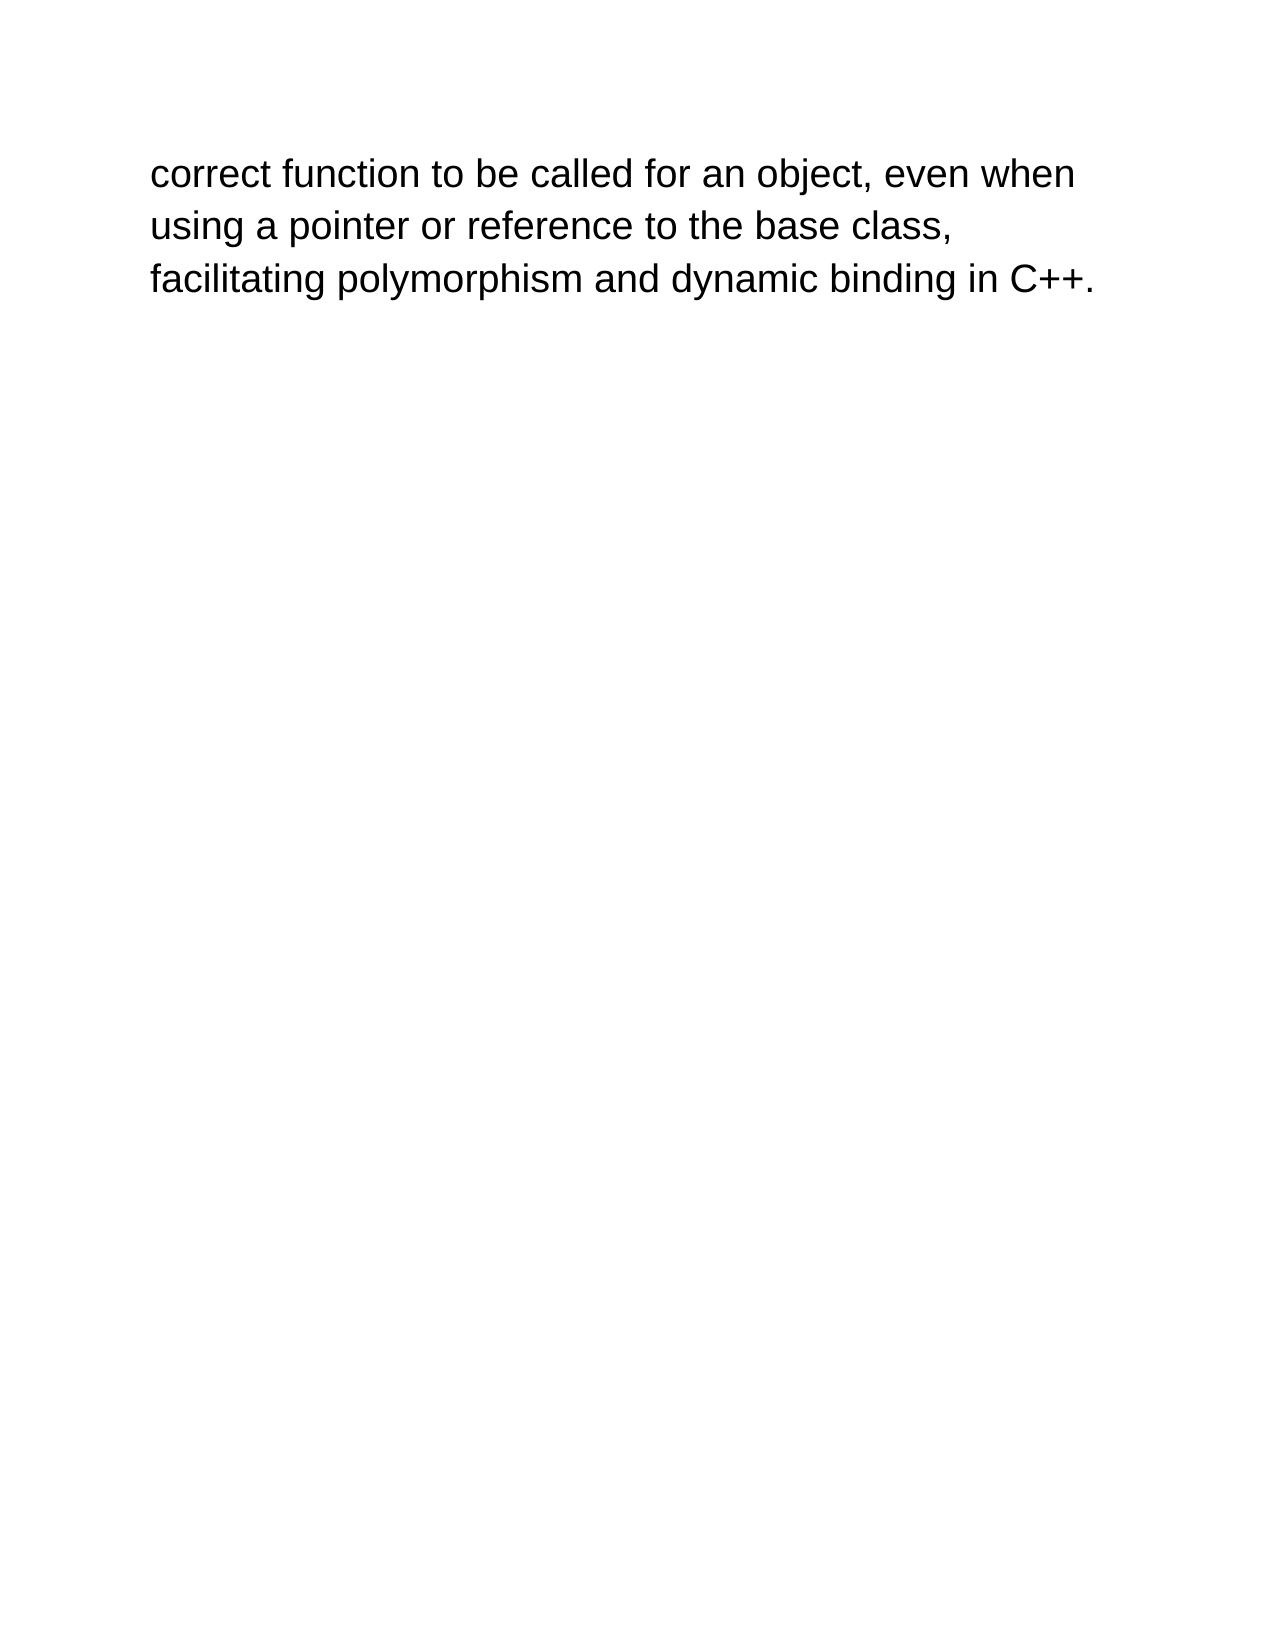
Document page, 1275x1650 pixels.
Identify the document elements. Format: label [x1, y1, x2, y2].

text [150, 150, 1125, 300]
